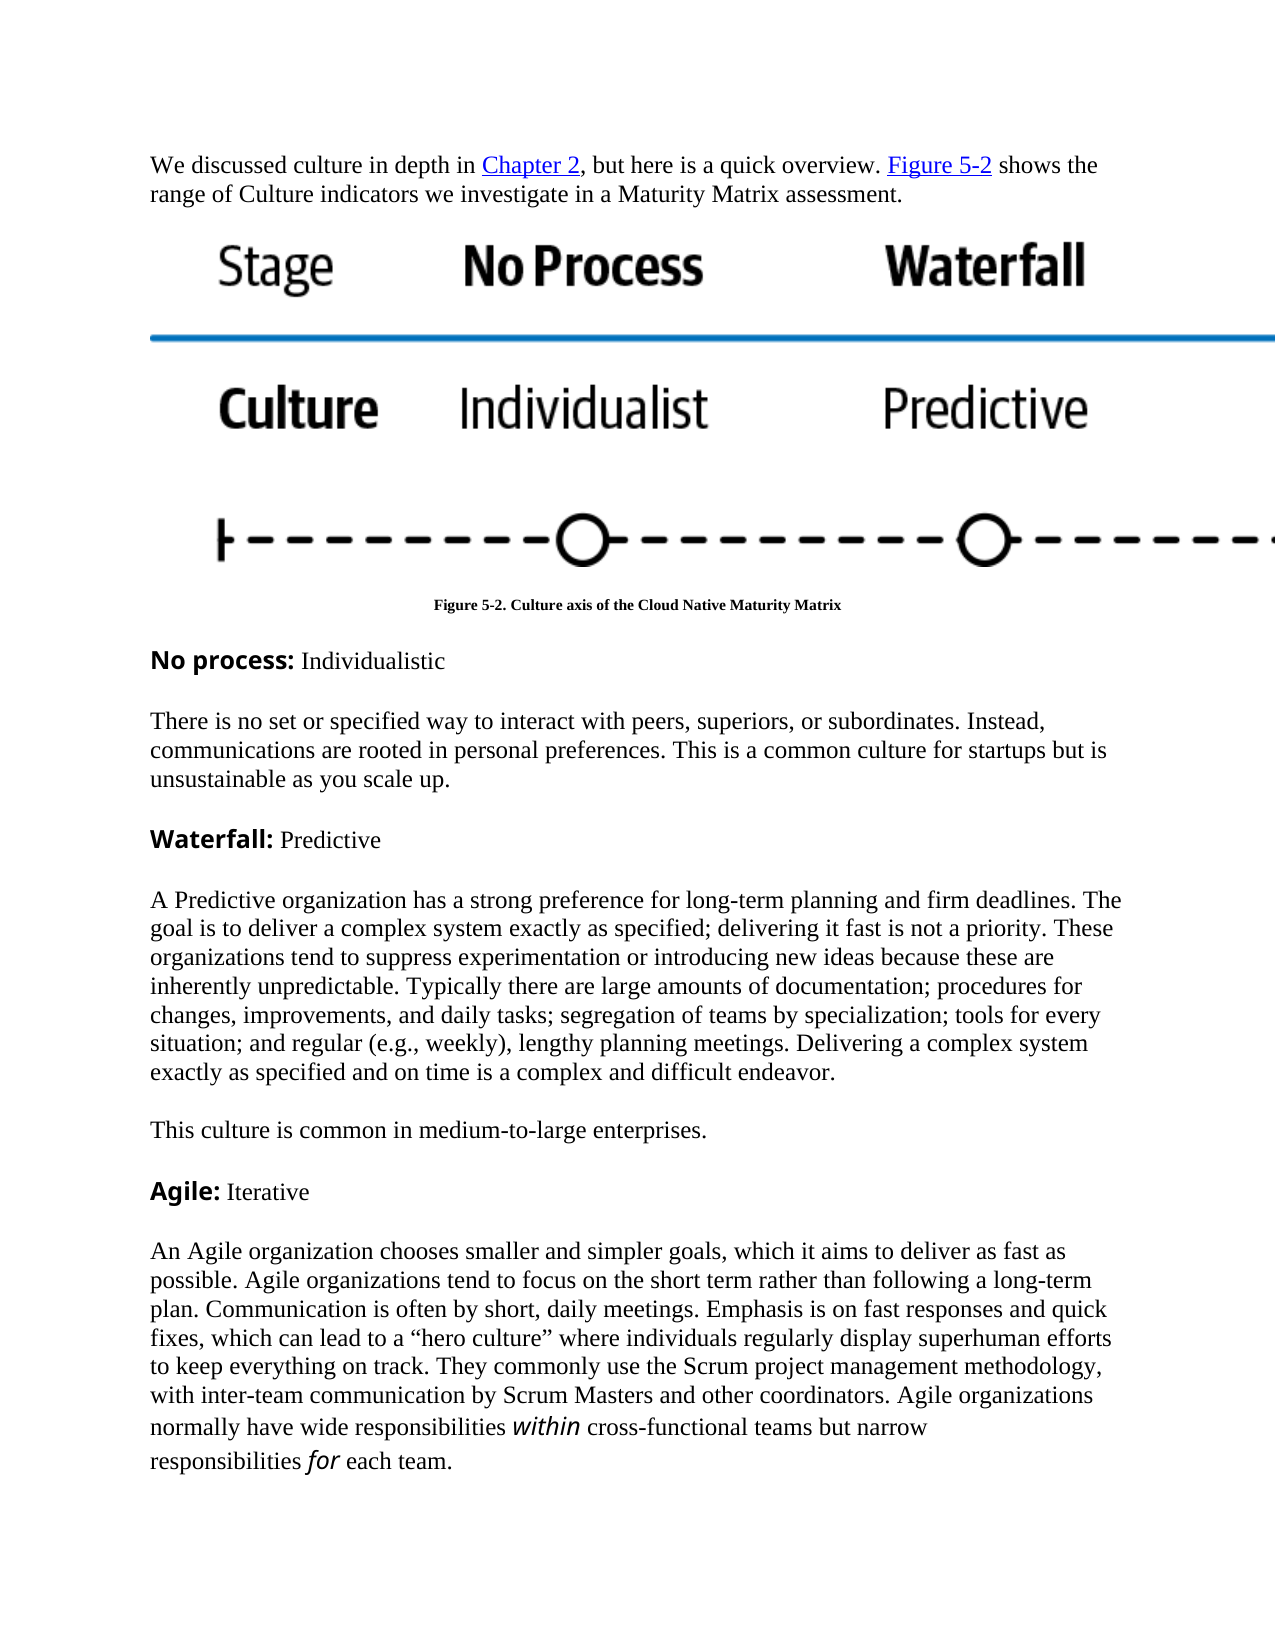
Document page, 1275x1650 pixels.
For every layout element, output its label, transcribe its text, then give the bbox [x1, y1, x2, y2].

text We discussed culture in depth in Chapter 2, but here is a quick overview. Figure 5-2 shows the range of Culture indicators we investigate in a Maturity Matrix assessment. [150, 150, 1125, 207]
text There is no set or specified way to interact with peers, superiors, or subordinates. Instead, communications are rooted in personal preferences. This is a common culture for startups but is unsustainable as you scale up. [150, 706, 1125, 792]
text An Agile organization chooses smaller and simpler goals, which it aims to deliver as fast as possible. Agile organizations tend to focus on the short term rather than following a long-term plan. Communication is often by short, daily meetings. Emphasis is on fast responses and quick fixes, which can lead to a “hero culture” where individuals regularly display superhuman efforts to keep everything on track. They commonly use the Scrum project management methodology, with inter-team communication by Scrum Masters and other coordinators. Agile organizations normally have wide responsibilities within cross-functional teams but narrow responsibilities for each team. [150, 1236, 1125, 1477]
text This culture is common in medium-to-large enterprises. [150, 1115, 1125, 1144]
text No process: Individualistic [150, 643, 1125, 677]
picture [150, 236, 1275, 567]
text Waterfall: Predictive [150, 822, 1125, 856]
text Agile: Iterative [150, 1173, 1125, 1207]
text Figure 5-2. Culture axis of the Cloud Native Maturity Matrix [150, 596, 1125, 614]
text A Predictive organization has a strong preference for long-term planning and firm deadlines. The goal is to deliver a complex system exactly as specified; delivering it fast is not a priority. These organizations tend to suppress experimentation or introducing new ideas because these are inherently unpredictable. Typically there are large amounts of documentation; procedures for changes, improvements, and daily tasks; segregation of teams by specialization; tools for every situation; and regular (e.g., weekly), lengthy planning meetings. Delivering a complex system exactly as specified and on time is a complex and difficult endeavor. [150, 885, 1125, 1086]
